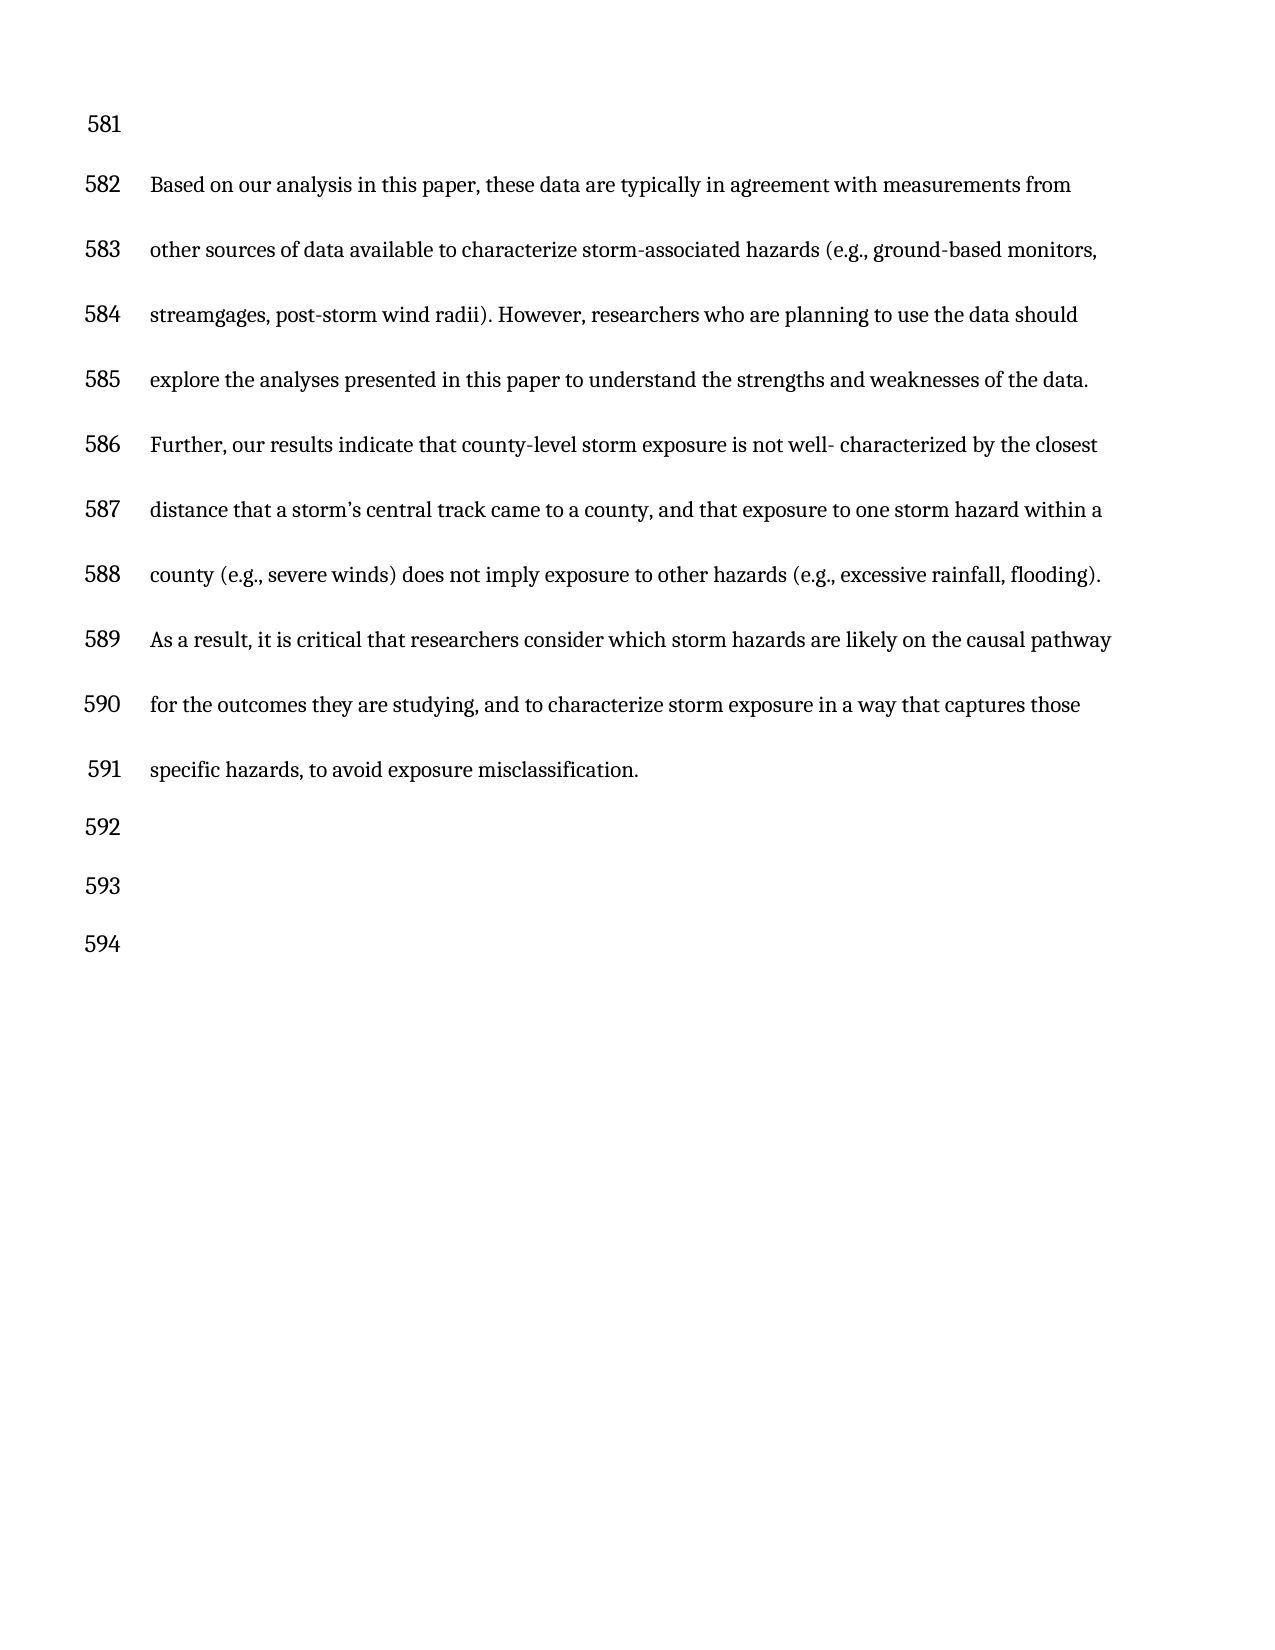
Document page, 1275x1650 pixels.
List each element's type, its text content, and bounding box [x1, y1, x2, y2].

text Based on our analysis in this paper, these data are typically in agreement with measurements from other sources of data available to characterize storm-associated hazards (e.g., ground-based monitors, streamgages, post-storm wind radii). However, researchers who are planning to use the data should explore the analyses presented in this paper to understand the strengths and weaknesses of the data. Further, our results indicate that county-level storm exposure is not well- characterized by the closest distance that a storm’s central track came to a county, and that exposure to one storm hazard within a county (e.g., severe winds) does not imply exposure to other hazards (e.g., excessive rainfall, flooding). As a result, it is critical that researchers consider which storm hazards are likely on the causal pathway for the outcomes they are studying, and to characterize storm exposure in a way that captures those specific hazards, to avoid exposure misclassification. [150, 169, 1125, 786]
